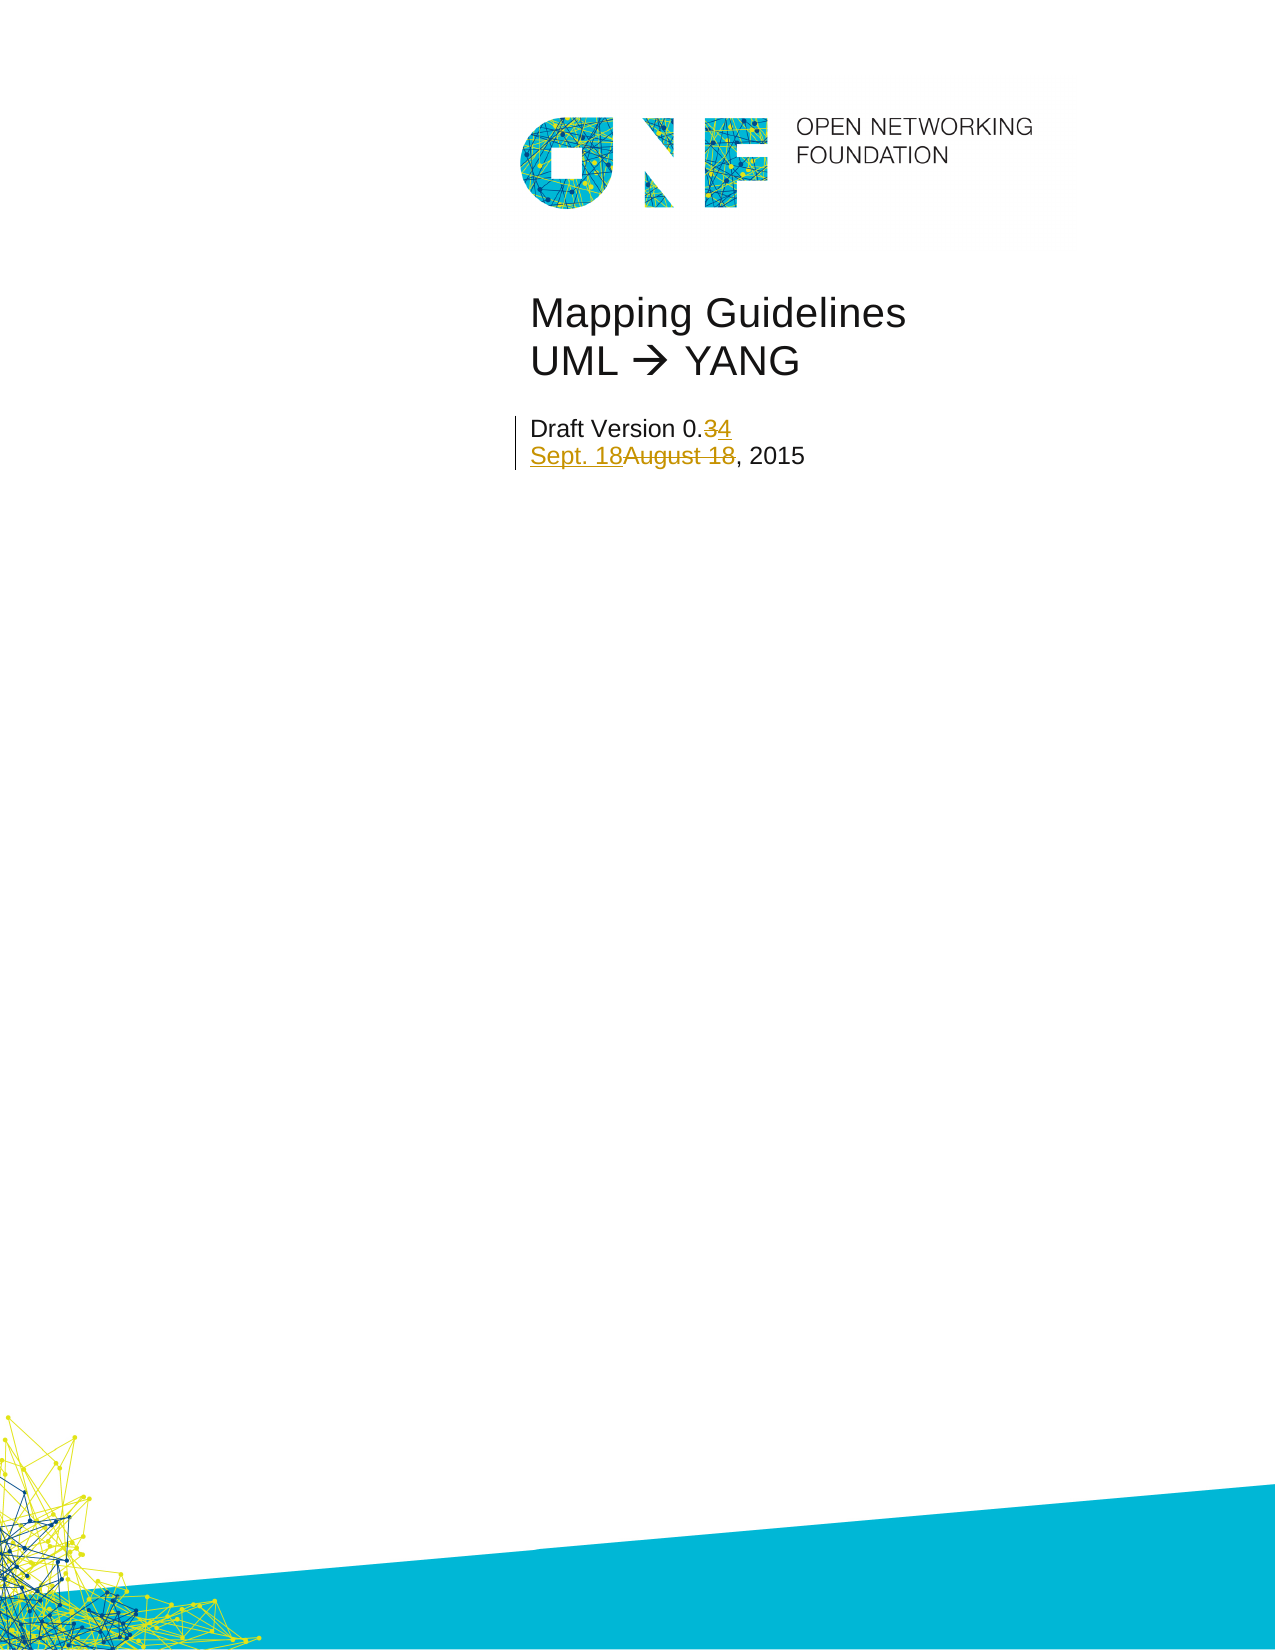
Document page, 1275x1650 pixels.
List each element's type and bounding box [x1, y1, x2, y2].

picture [477, 75, 1077, 251]
picture [0, 1350, 1275, 1650]
